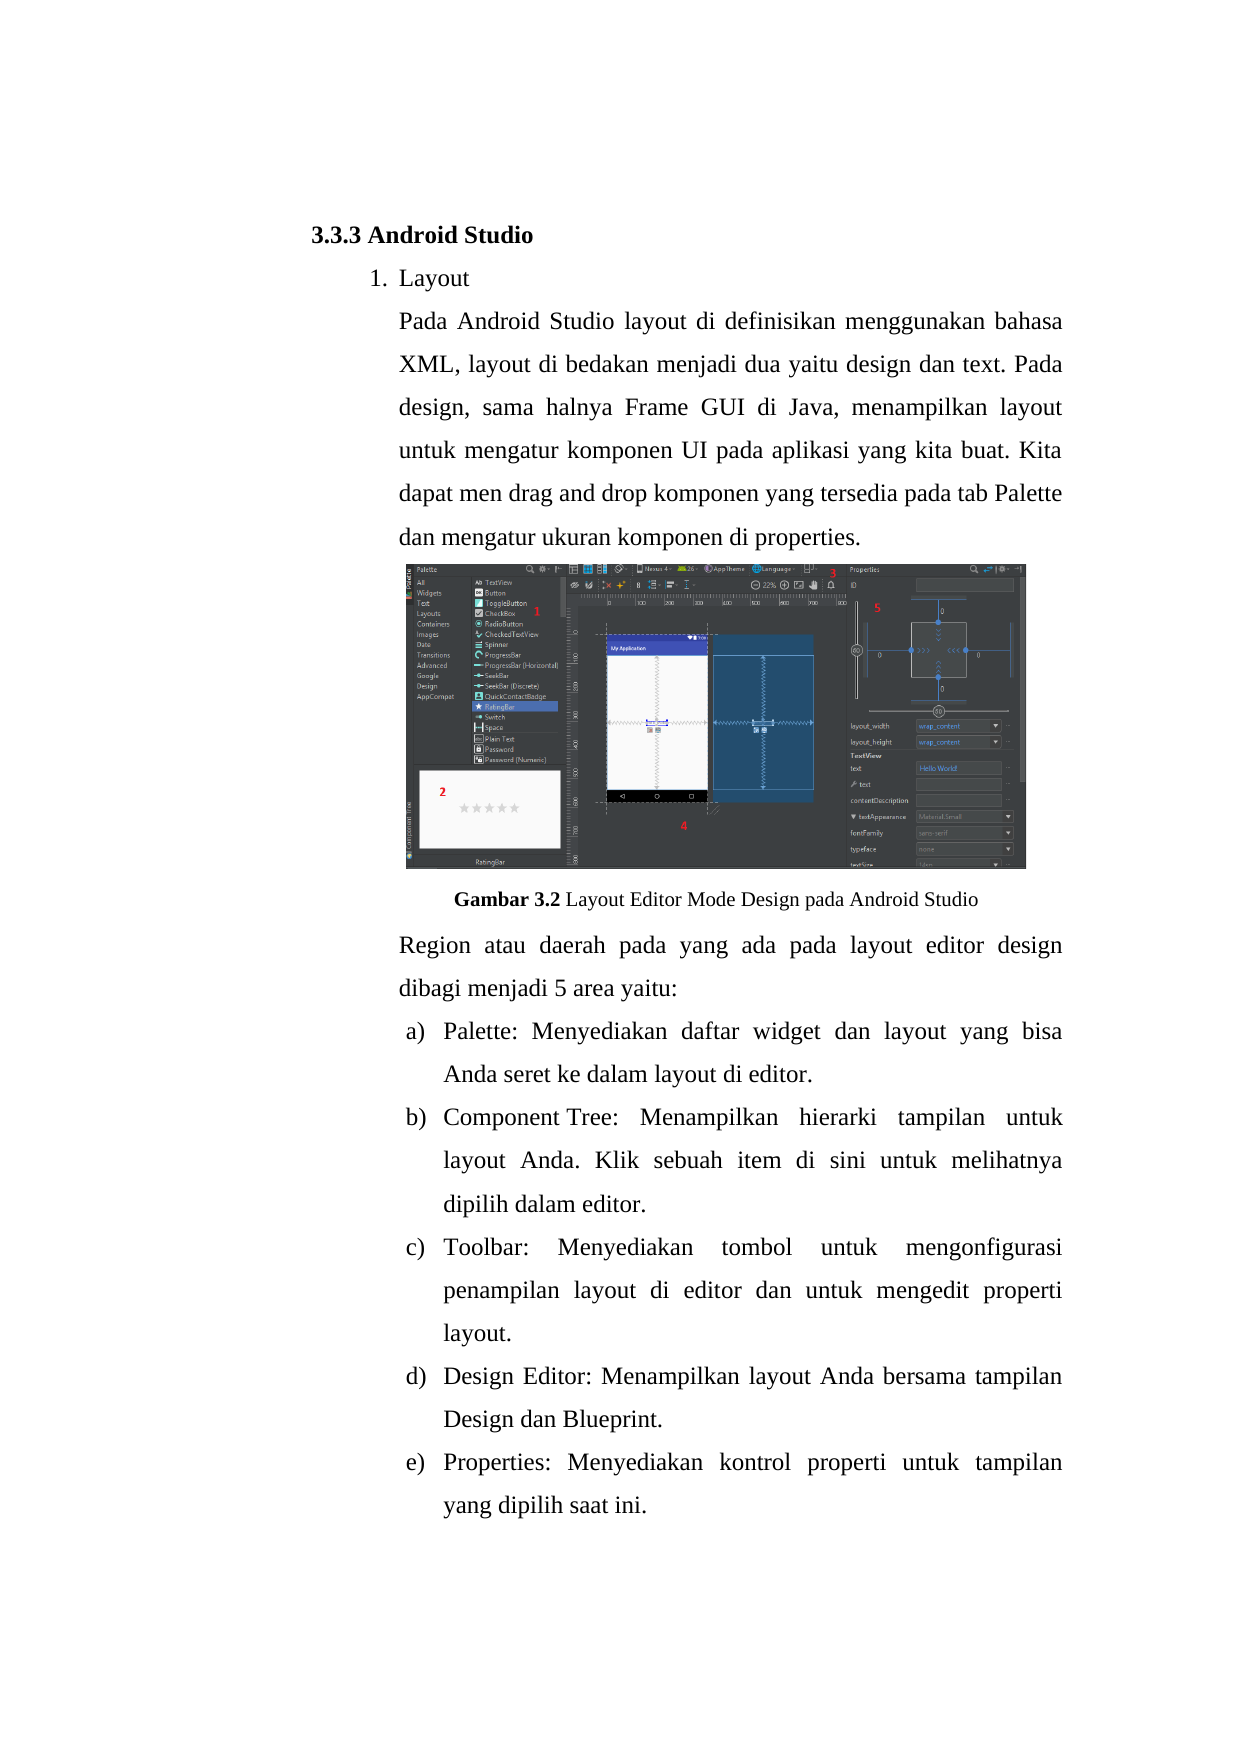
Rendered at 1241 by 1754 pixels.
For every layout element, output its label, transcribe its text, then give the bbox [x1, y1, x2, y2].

picture [406, 564, 1027, 869]
list Component Tree: Menampilkan hierarki tampilan untuk layout Anda. Klik sebuah item di sini untuk melihatnya dipilih dalam editor. [406, 1102, 1063, 1217]
list Layout [369, 263, 1063, 292]
text Gambar 3.2 Layout Editor Mode Design pada Android Studio [369, 887, 1063, 911]
text 3.3.3 Android Studio [311, 220, 1063, 248]
list Palette: Menyediakan daftar widget dan layout yang bisa Anda seret ke dalam layout di editor. [406, 1016, 1063, 1088]
list Design Editor: Menampilkan layout Anda bersama tampilan Design dan Blueprint. [406, 1361, 1063, 1433]
text Region atau daerah pada yang ada pada layout editor design dibagi menjadi 5 area yaitu: [399, 930, 1063, 1002]
text Pada Android Studio layout di definisikan menggunakan bahasa XML, layout di bedakan menjadi dua yaitu design dan text. Pada design, sama halnya Frame GUI di Java, menampilkan layout untuk mengatur komponen UI pada aplikasi yang kita buat. Kita dapat men drag and drop komponen yang tersedia pada tab Palette dan mengatur ukuran komponen di properties. [399, 306, 1063, 550]
list Toolbar: Menyediakan tombol untuk mengonfigurasi penampilan layout di editor dan untuk mengedit properti layout. [406, 1232, 1063, 1347]
list Properties: Menyediakan kontrol properti untuk tampilan yang dipilih saat ini. [406, 1447, 1063, 1519]
